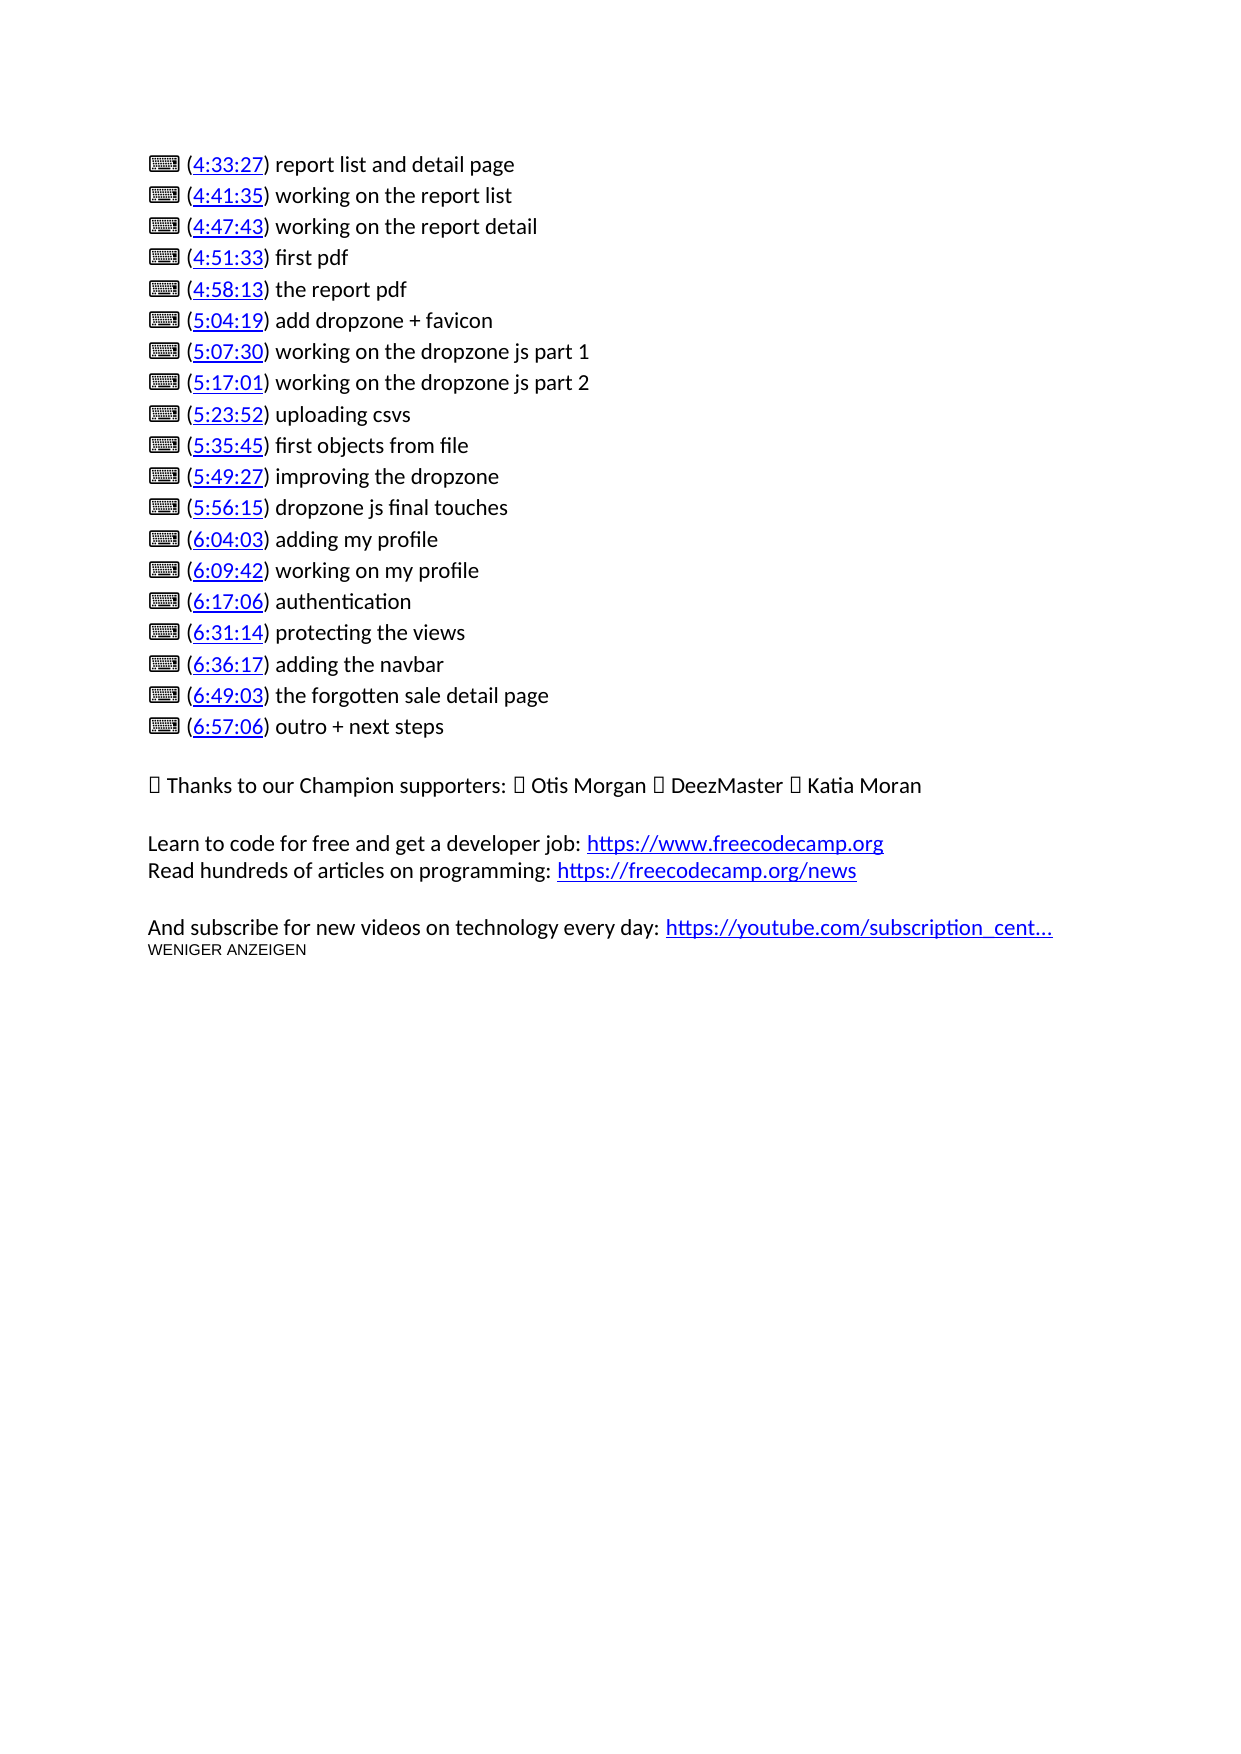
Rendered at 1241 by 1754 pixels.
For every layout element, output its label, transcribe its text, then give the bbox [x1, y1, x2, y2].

text ⌨️ (6:09:42​) working on my profile [148, 554, 1093, 585]
text ⌨️ (6:49:03​) the forgotten sale detail page [148, 679, 1093, 710]
text ⌨️ (6:17:06​) authentication [148, 585, 1093, 616]
text ⌨️ (4:47:43​) working on the report detail [148, 210, 1093, 241]
text 🎉 Thanks to our Champion supporters: 👾 Otis Morgan 👾 DeezMaster 👾 Katia Moran [148, 769, 1093, 801]
text ⌨️ (5:35:45​) first objects from file [148, 429, 1093, 460]
text ⌨️ (5:49:27​) improving the dropzone [148, 460, 1093, 491]
text ⌨️ (4:51:33​) first pdf [148, 241, 1093, 273]
text WENIGER ANZEIGEN [148, 941, 1093, 959]
text ⌨️ (5:56:15​) dropzone js final touches [148, 491, 1093, 523]
text ⌨️ (6:04:03​) adding my profile [148, 523, 1093, 554]
text ⌨️ (5:17:01​) working on the dropzone js part 2 [148, 366, 1093, 398]
text Read hundreds of articles on programming: https://freecodecamp.org/news [148, 857, 1093, 885]
text ⌨️ (5:23:52​) uploading csvs [148, 398, 1093, 429]
text ⌨️ (6:36:17​) adding the navbar [148, 648, 1093, 679]
text Learn to code for free and get a developer job: https://www.freecodecamp.org [148, 829, 1093, 857]
text ⌨️ (5:04:19​) add dropzone + favicon [148, 304, 1093, 335]
text And subscribe for new videos on technology every day: https://youtube.com/subscription_cent... [148, 913, 1093, 941]
text ⌨️ (4:41:35​) working on the report list [148, 179, 1093, 210]
text ⌨️ (5:07:30​) working on the dropzone js part 1 [148, 335, 1093, 366]
text ⌨️ (4:33:27​) report list and detail page [148, 148, 1093, 179]
text ⌨️ (6:57:06​) outro + next steps [148, 710, 1093, 741]
text ⌨️ (4:58:13​) the report pdf [148, 273, 1093, 304]
text ⌨️ (6:31:14​) protecting the views [148, 616, 1093, 648]
